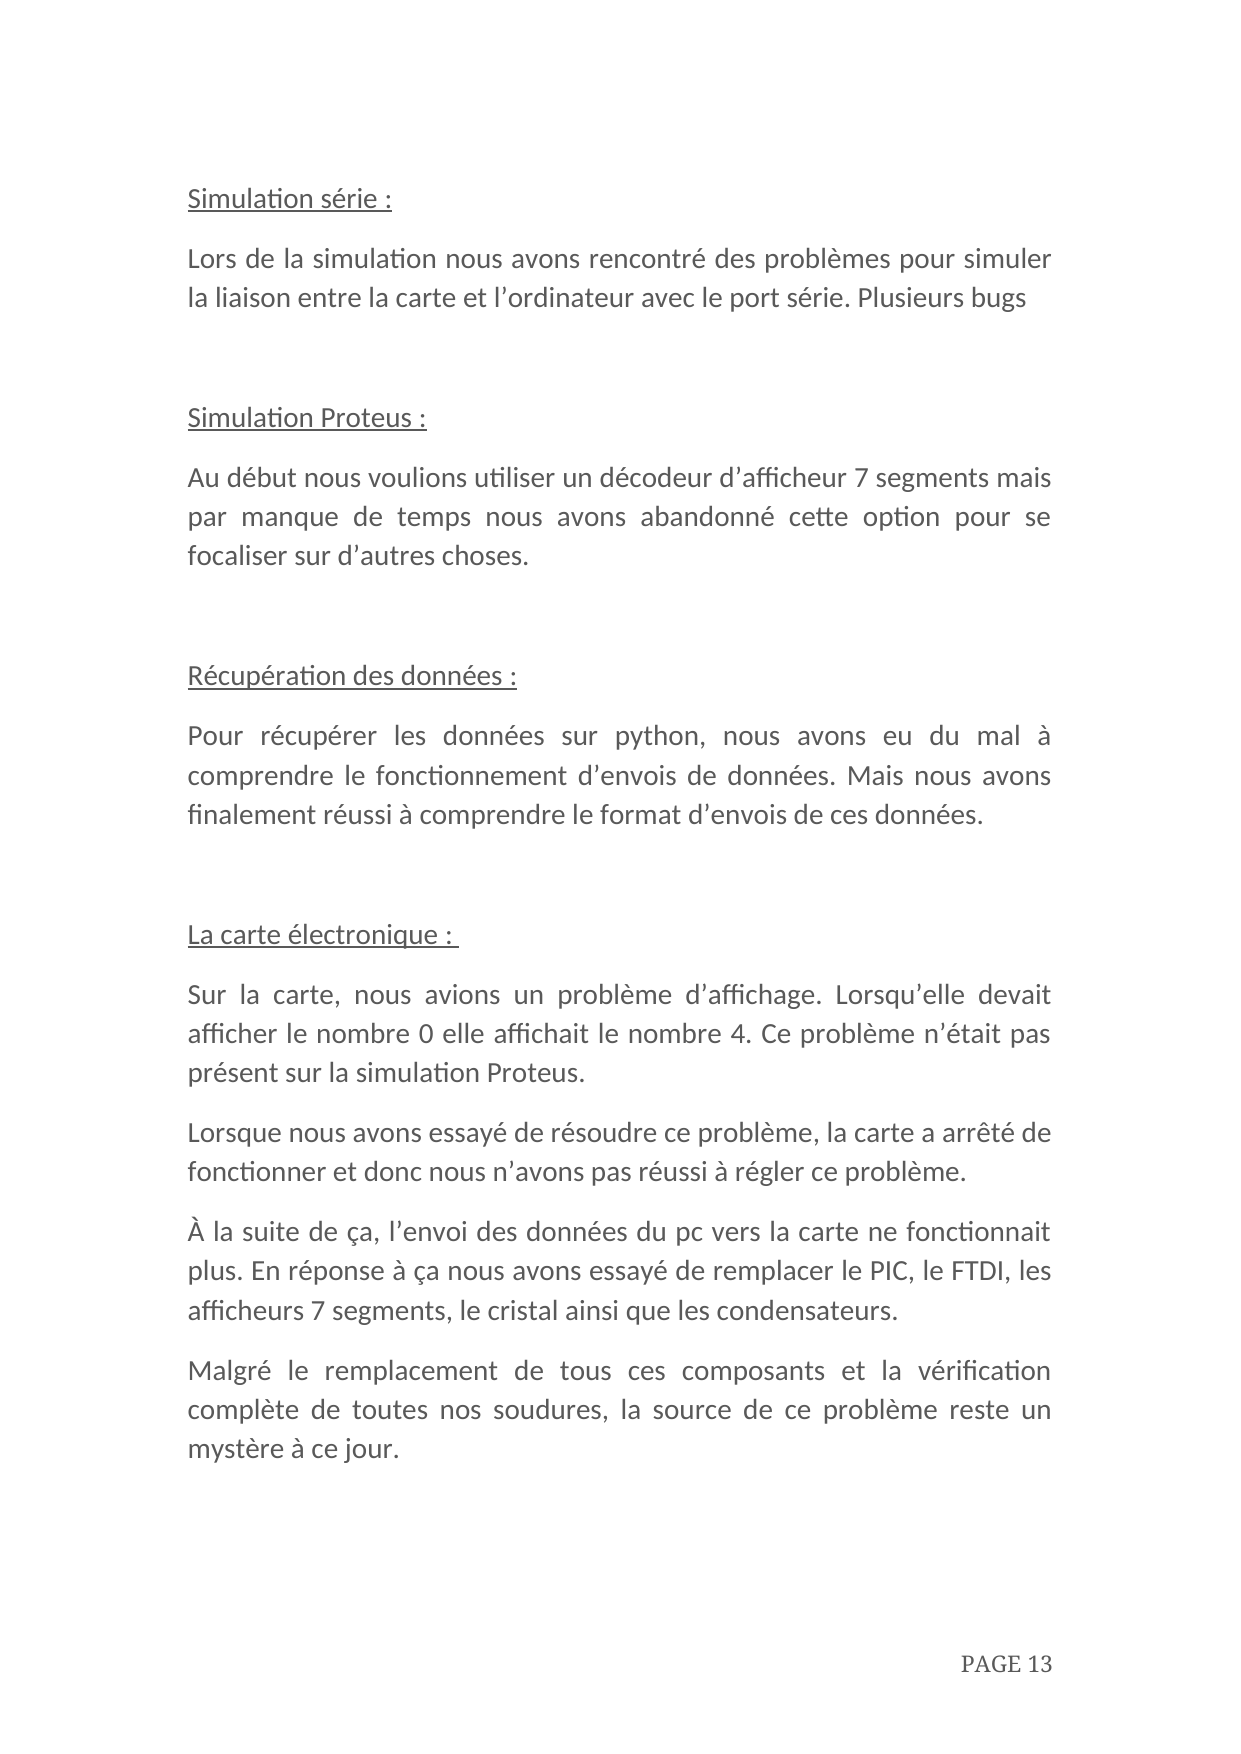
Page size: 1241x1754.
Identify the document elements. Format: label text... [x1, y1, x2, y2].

text À la suite de ça, l’envoi des données du pc vers la carte ne fonctionnait plus. En réponse à ça nous avons essayé de remplacer le PIC, le FTDI, les afficheurs 7 segments, le cristal ainsi que les condensateurs. [187, 1213, 1053, 1327]
text La carte électronique : [187, 916, 1053, 951]
text Simulation Proteus : [187, 399, 1053, 435]
text Au début nous voulions utiliser un décodeur d’afficheur 7 segments mais par manque de temps nous avons abandonné cette option pour se focaliser sur d’autres choses. [187, 459, 1053, 573]
text Simulation série : [187, 180, 1053, 216]
text Pour récupérer les données sur python, nous avons eu du mal à comprendre le fonctionnement d’envois de données. Mais nous avons finalement réussi à comprendre le format d’envois de ces données. [187, 717, 1053, 831]
text Récupération des données : [187, 657, 1053, 693]
text Malgré le remplacement de tous ces composants et la vérification complète de toutes nos soudures, la source de ce problème reste un mystère à ce jour. [187, 1352, 1053, 1466]
text Lorsque nous avons essayé de résoudre ce problème, la carte a arrêté de fonctionner et donc nous n’avons pas réussi à régler ce problème. [187, 1114, 1053, 1189]
text Lors de la simulation nous avons rencontré des problèmes pour simuler la liaison entre la carte et l’ordinateur avec le port série. Plusieurs bugs [187, 240, 1053, 315]
text Sur la carte, nous avions un problème d’affichage. Lorsqu’elle devait afficher le nombre 0 elle affichait le nombre 4. Ce problème n’était pas présent sur la simulation Proteus. [187, 976, 1053, 1090]
